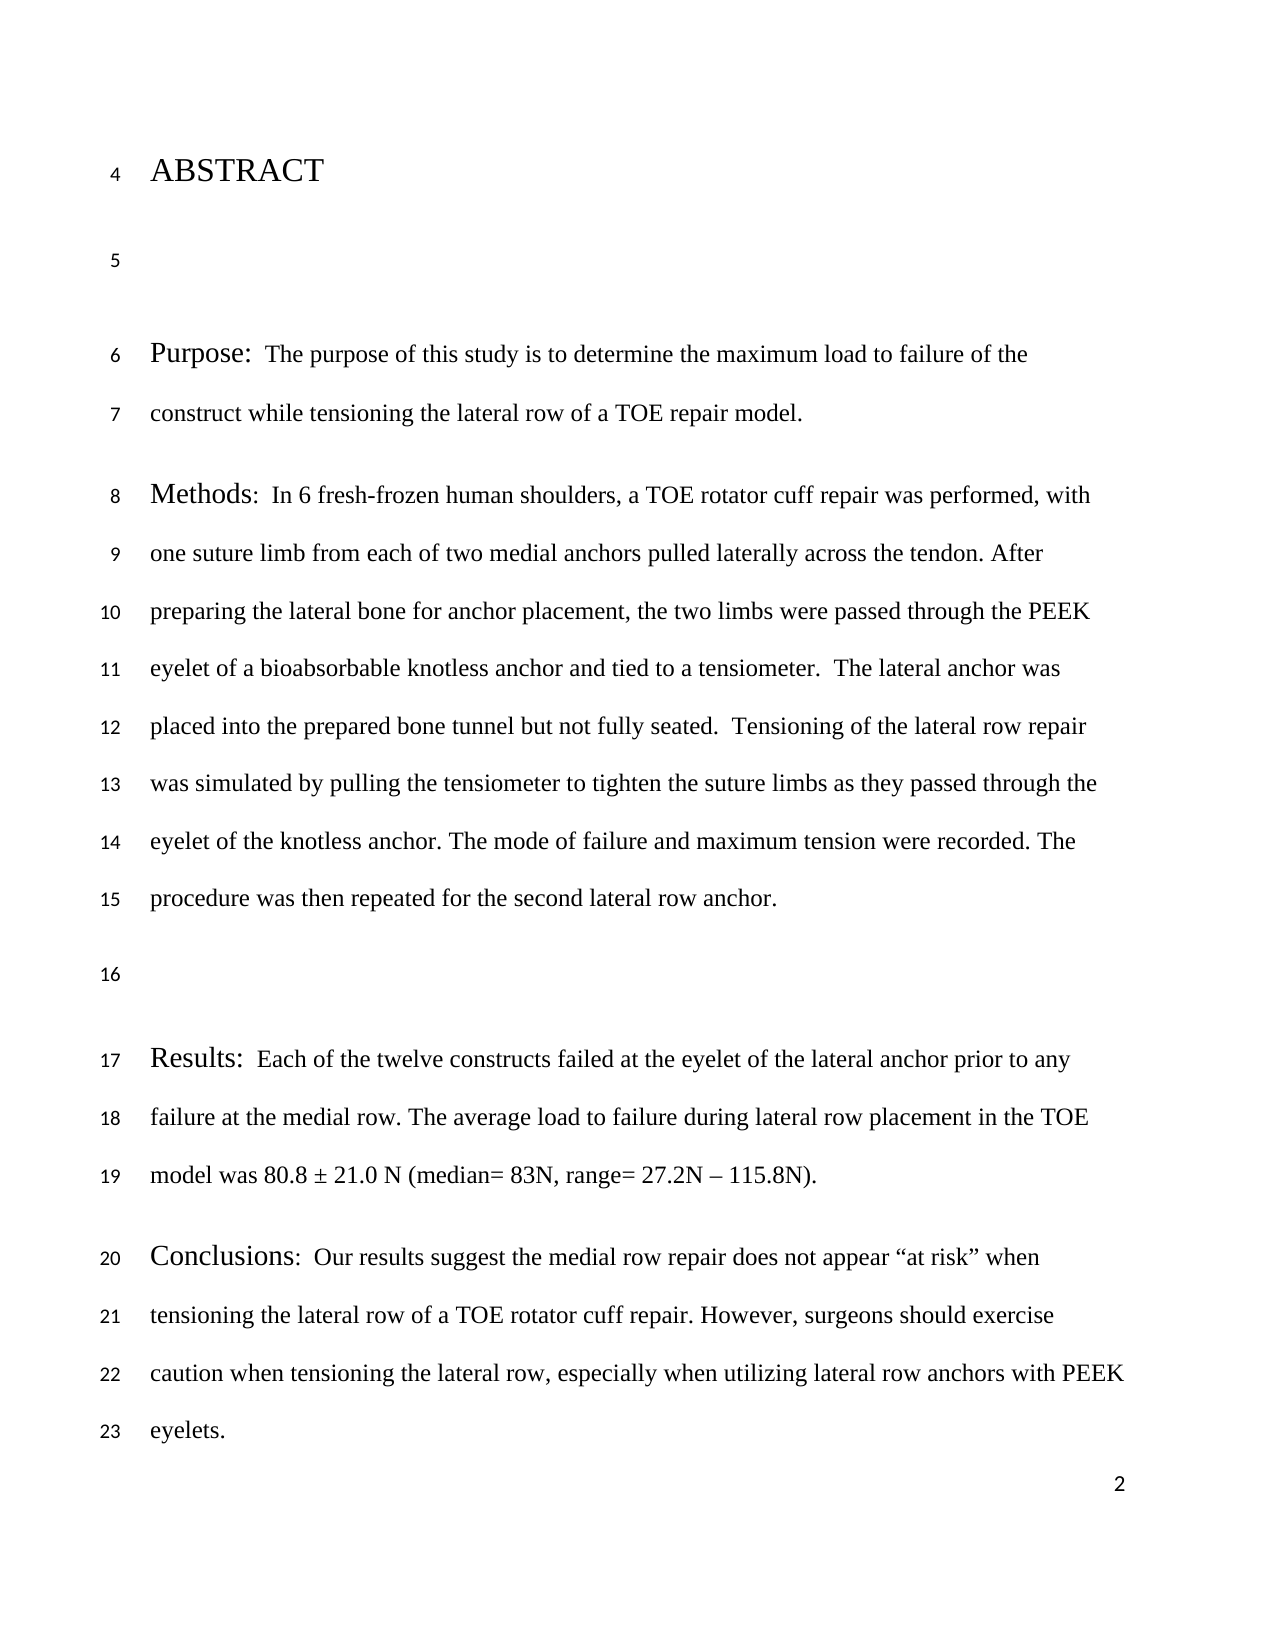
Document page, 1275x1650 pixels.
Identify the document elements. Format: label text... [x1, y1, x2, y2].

text Methods: In 6 fresh-frozen human shoulders, a TOE rotator cuff repair was performed, with one suture limb from each of two medial anchors pulled laterally across the tendon. After preparing the lateral bone for anchor placement, the two limbs were passed through the PEEK eyelet of a bioabsorbable knotless anchor and tied to a tensiometer. The lateral anchor was placed into the prepared bone tunnel but not fully seated. Tensioning of the lateral row repair was simulated by pulling the tensiometer to tighten the suture limbs as they passed through the eyelet of the knotless anchor. The mode of failure and maximum tension were recorded. The procedure was then repeated for the second lateral row anchor. [150, 476, 1125, 912]
text Results: Each of the twelve constructs failed at the eyelet of the lateral anchor prior to any failure at the medial row. The average load to failure during lateral row placement in the TOE model was 80.8 ± 21.0 N (median= 83N, range= 27.2N – 115.8N). [150, 1040, 1125, 1188]
text ABSTRACT [150, 150, 1125, 188]
text Conclusions: Our results suggest the medial row repair does not appear “at risk” when tensioning the lateral row of a TOE rotator cuff repair. However, surgeons should exercise caution when tensioning the lateral row, especially when utilizing lateral row anchors with PEEK eyelets. [150, 1238, 1125, 1444]
text Purpose: The purpose of this study is to determine the maximum load to failure of the construct while tensioning the lateral row of a TOE repair model. [150, 335, 1125, 426]
